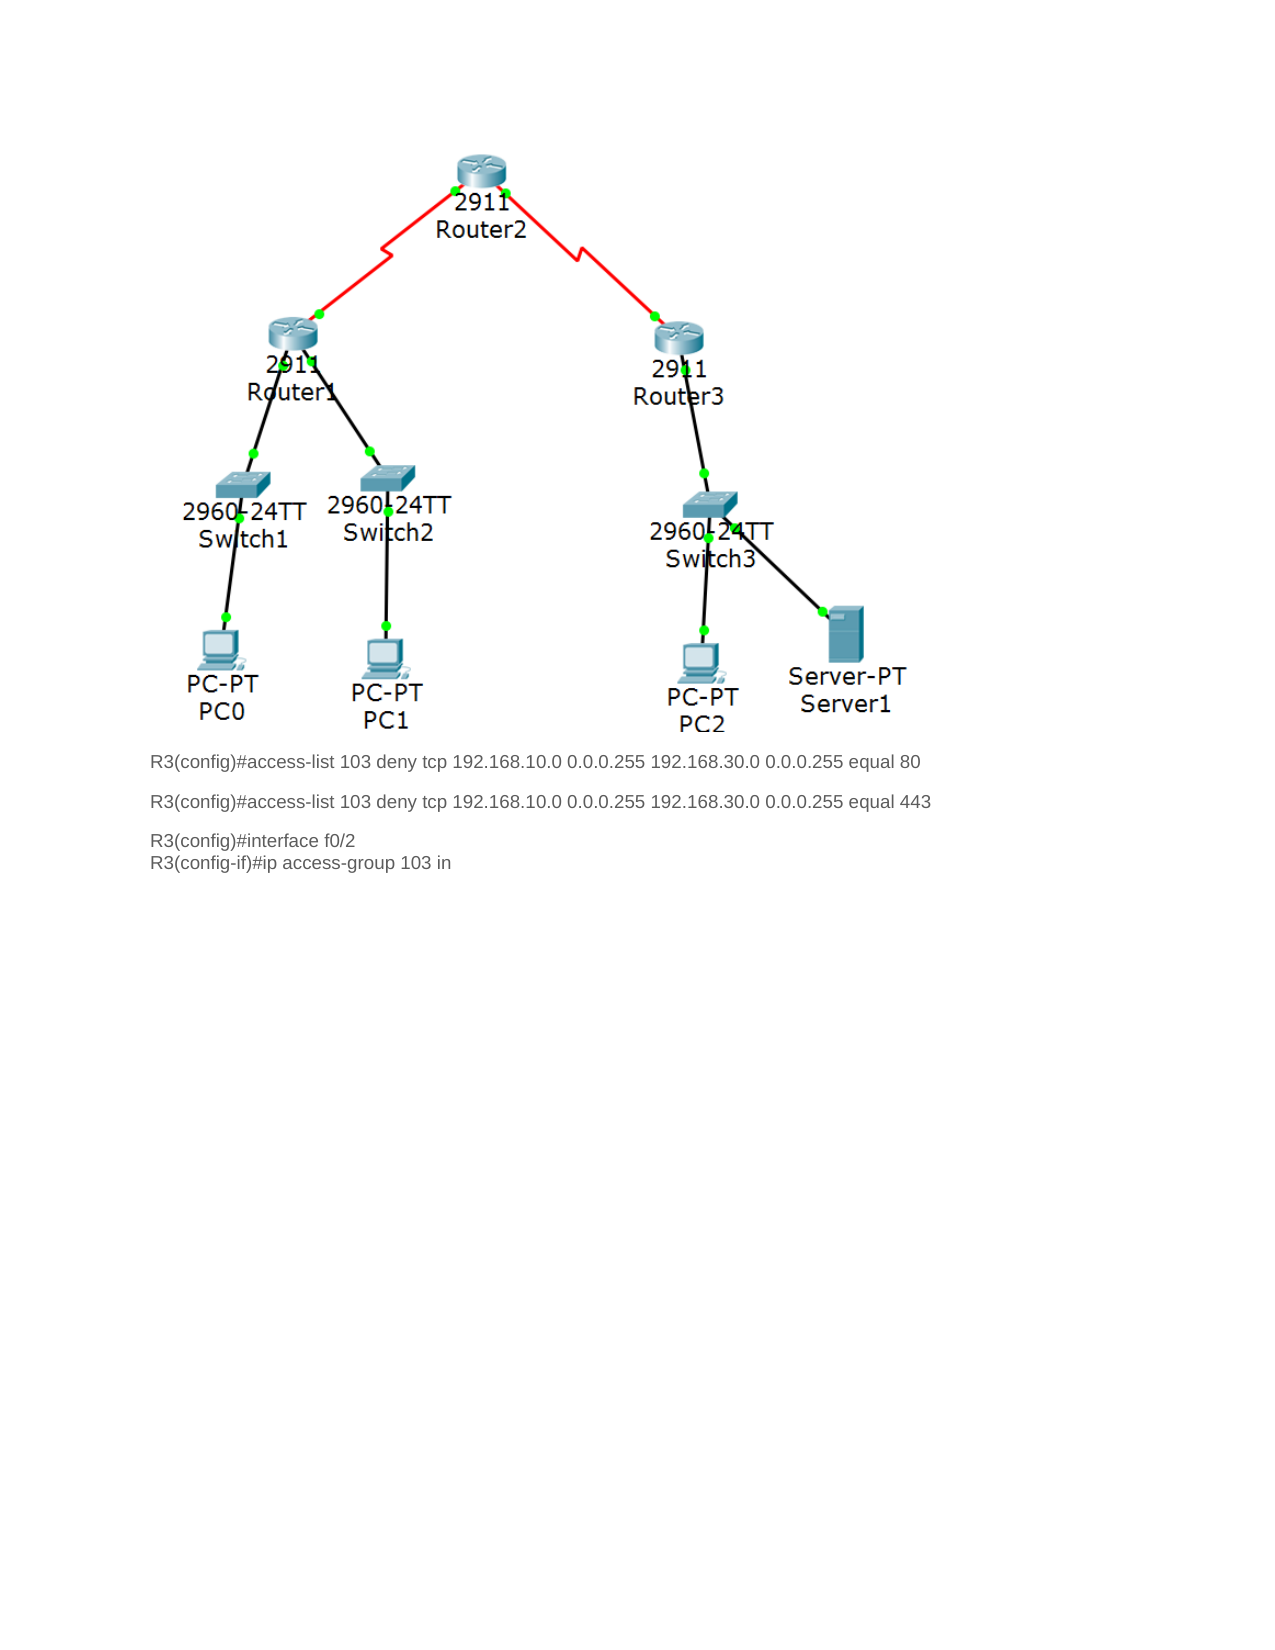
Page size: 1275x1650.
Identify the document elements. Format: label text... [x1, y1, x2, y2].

text R3(config-if)#ip access-group 103 in [150, 852, 1125, 873]
text R3(config)#interface f0/2 [150, 830, 1125, 852]
picture [150, 150, 923, 732]
text R3(config)#access-list 103 deny tcp 192.168.10.0 0.0.0.255 192.168.30.0 0.0.0.255 equal 80 [150, 751, 1125, 772]
text R3(config)#access-list 103 deny tcp 192.168.10.0 0.0.0.255 192.168.30.0 0.0.0.255 equal 443 [150, 790, 1125, 812]
